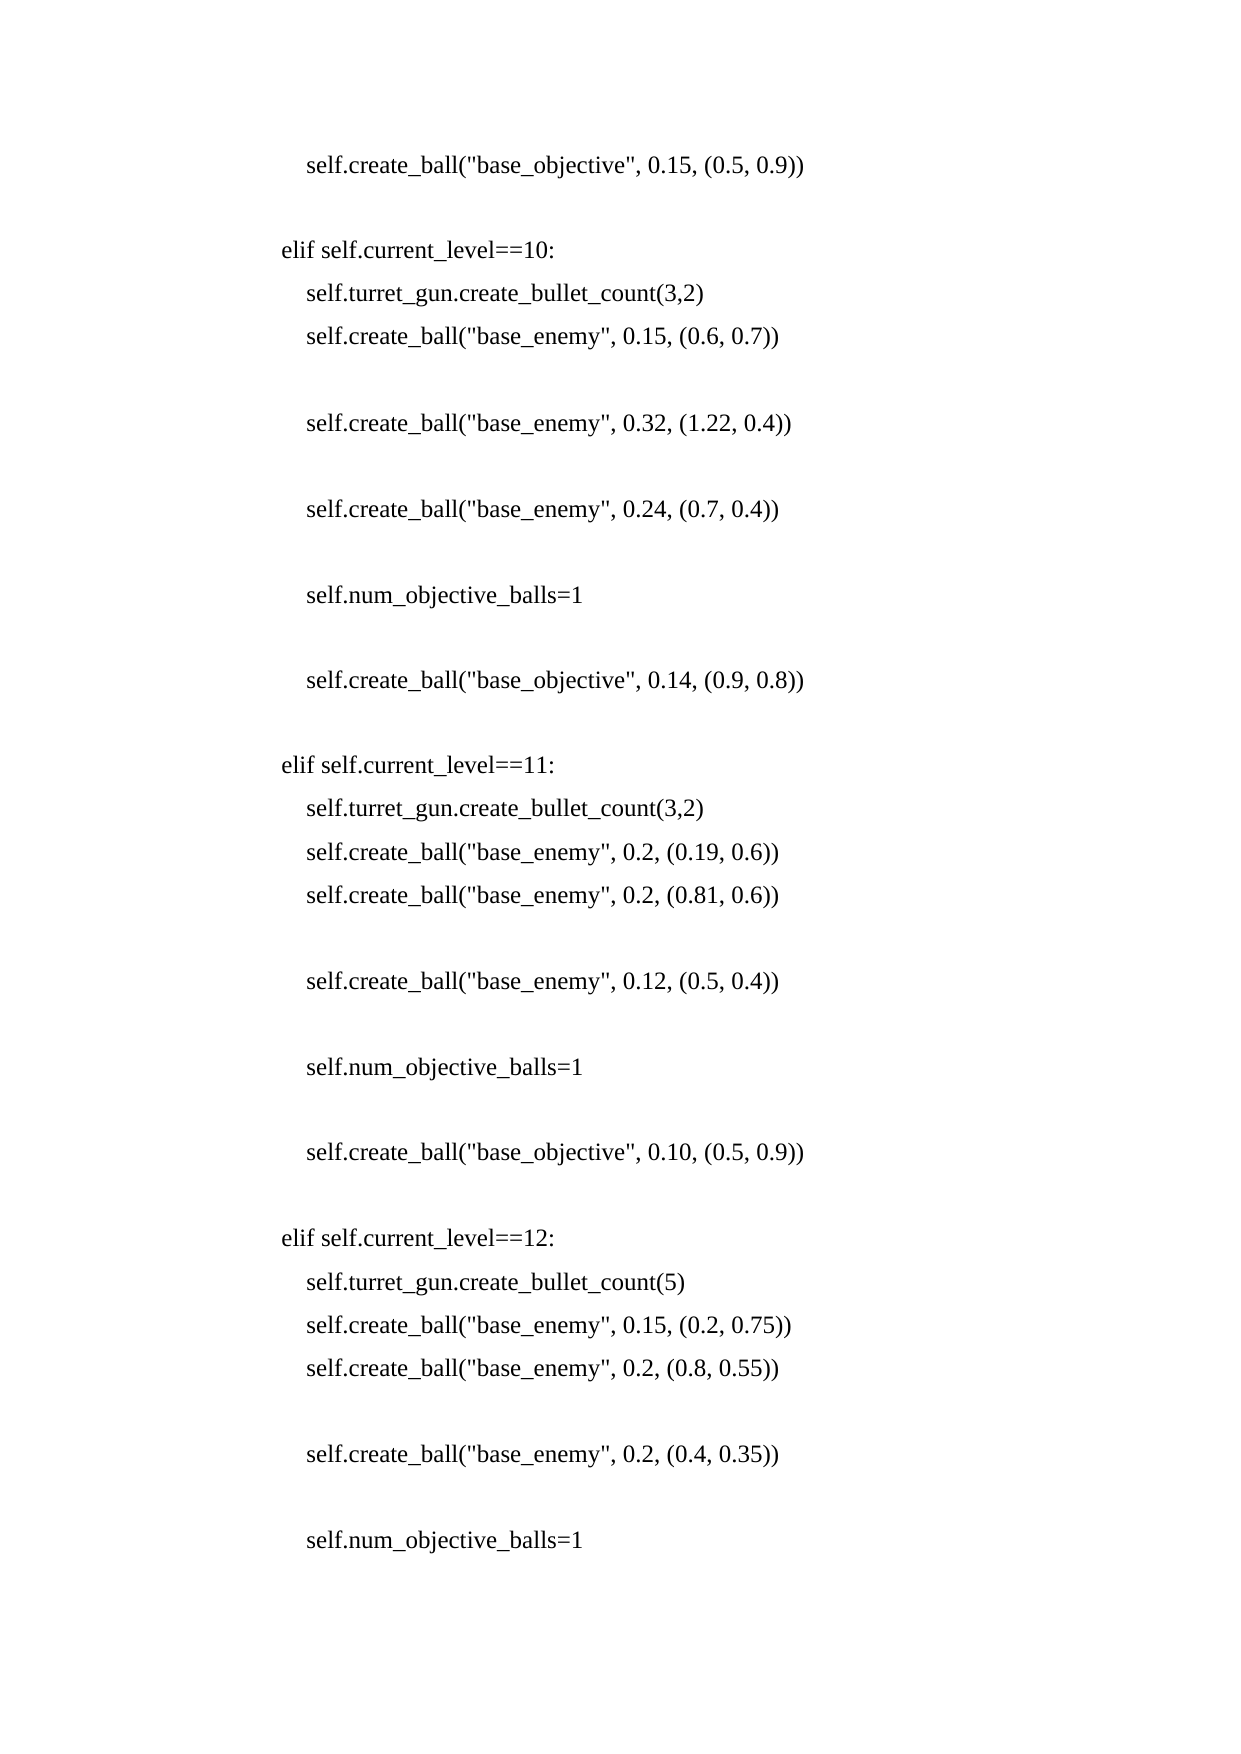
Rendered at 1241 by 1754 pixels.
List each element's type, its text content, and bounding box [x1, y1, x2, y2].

list self.create_ball("base_objective", 0.10, (0.5, 0.9)) [231, 1137, 1090, 1166]
list self.create_ball("base_enemy", 0.2, (0.8, 0.55)) [231, 1353, 1090, 1382]
list self.num_objective_balls=1 [231, 580, 1090, 609]
list self.create_ball("base_objective", 0.14, (0.9, 0.8)) [231, 665, 1090, 694]
list self.turret_gun.create_bullet_count(3,2) [231, 278, 1090, 307]
list self.turret_gun.create_bullet_count(3,2) [231, 793, 1090, 822]
list self.create_ball("base_enemy", 0.15, (0.2, 0.75)) [231, 1310, 1090, 1338]
list self.create_ball("base_objective", 0.15, (0.5, 0.9)) [231, 150, 1090, 179]
list self.create_ball("base_enemy", 0.32, (1.22, 0.4)) [231, 408, 1090, 436]
list self.create_ball("base_enemy", 0.2, (0.4, 0.35)) [231, 1439, 1090, 1468]
list elif self.current_level==11: [231, 750, 1090, 779]
list elif self.current_level==12: [231, 1223, 1090, 1252]
list self.turret_gun.create_bullet_count(5) [231, 1267, 1090, 1295]
list self.create_ball("base_enemy", 0.24, (0.7, 0.4)) [231, 494, 1090, 523]
list elif self.current_level==10: [231, 235, 1090, 264]
list self.create_ball("base_enemy", 0.2, (0.19, 0.6)) [231, 837, 1090, 865]
list self.create_ball("base_enemy", 0.2, (0.81, 0.6)) [231, 880, 1090, 908]
list self.num_objective_balls=1 [231, 1052, 1090, 1081]
list self.num_objective_balls=1 [231, 1525, 1090, 1554]
list self.create_ball("base_enemy", 0.15, (0.6, 0.7)) [231, 321, 1090, 350]
list self.create_ball("base_enemy", 0.12, (0.5, 0.4)) [231, 966, 1090, 995]
